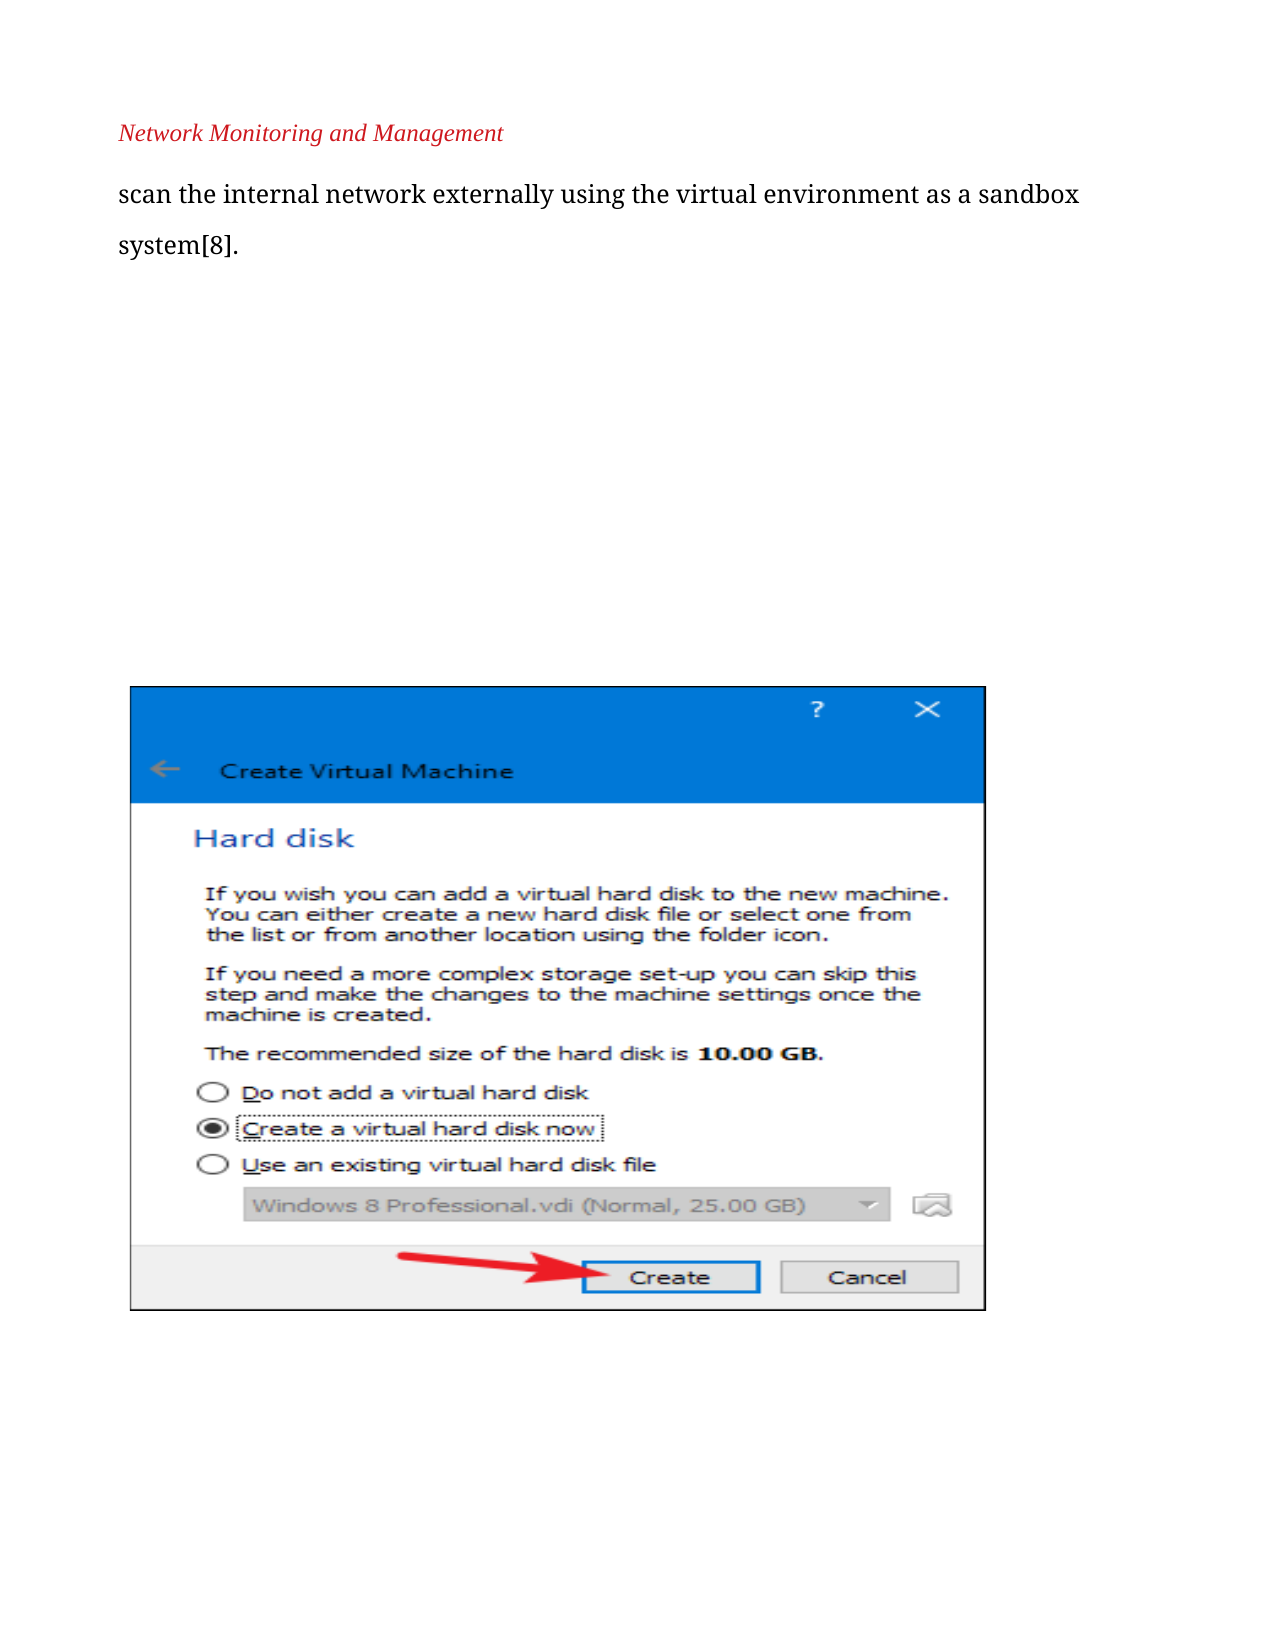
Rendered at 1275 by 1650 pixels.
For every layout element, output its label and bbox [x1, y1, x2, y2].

text [118, 176, 1157, 261]
picture [129, 686, 987, 1311]
